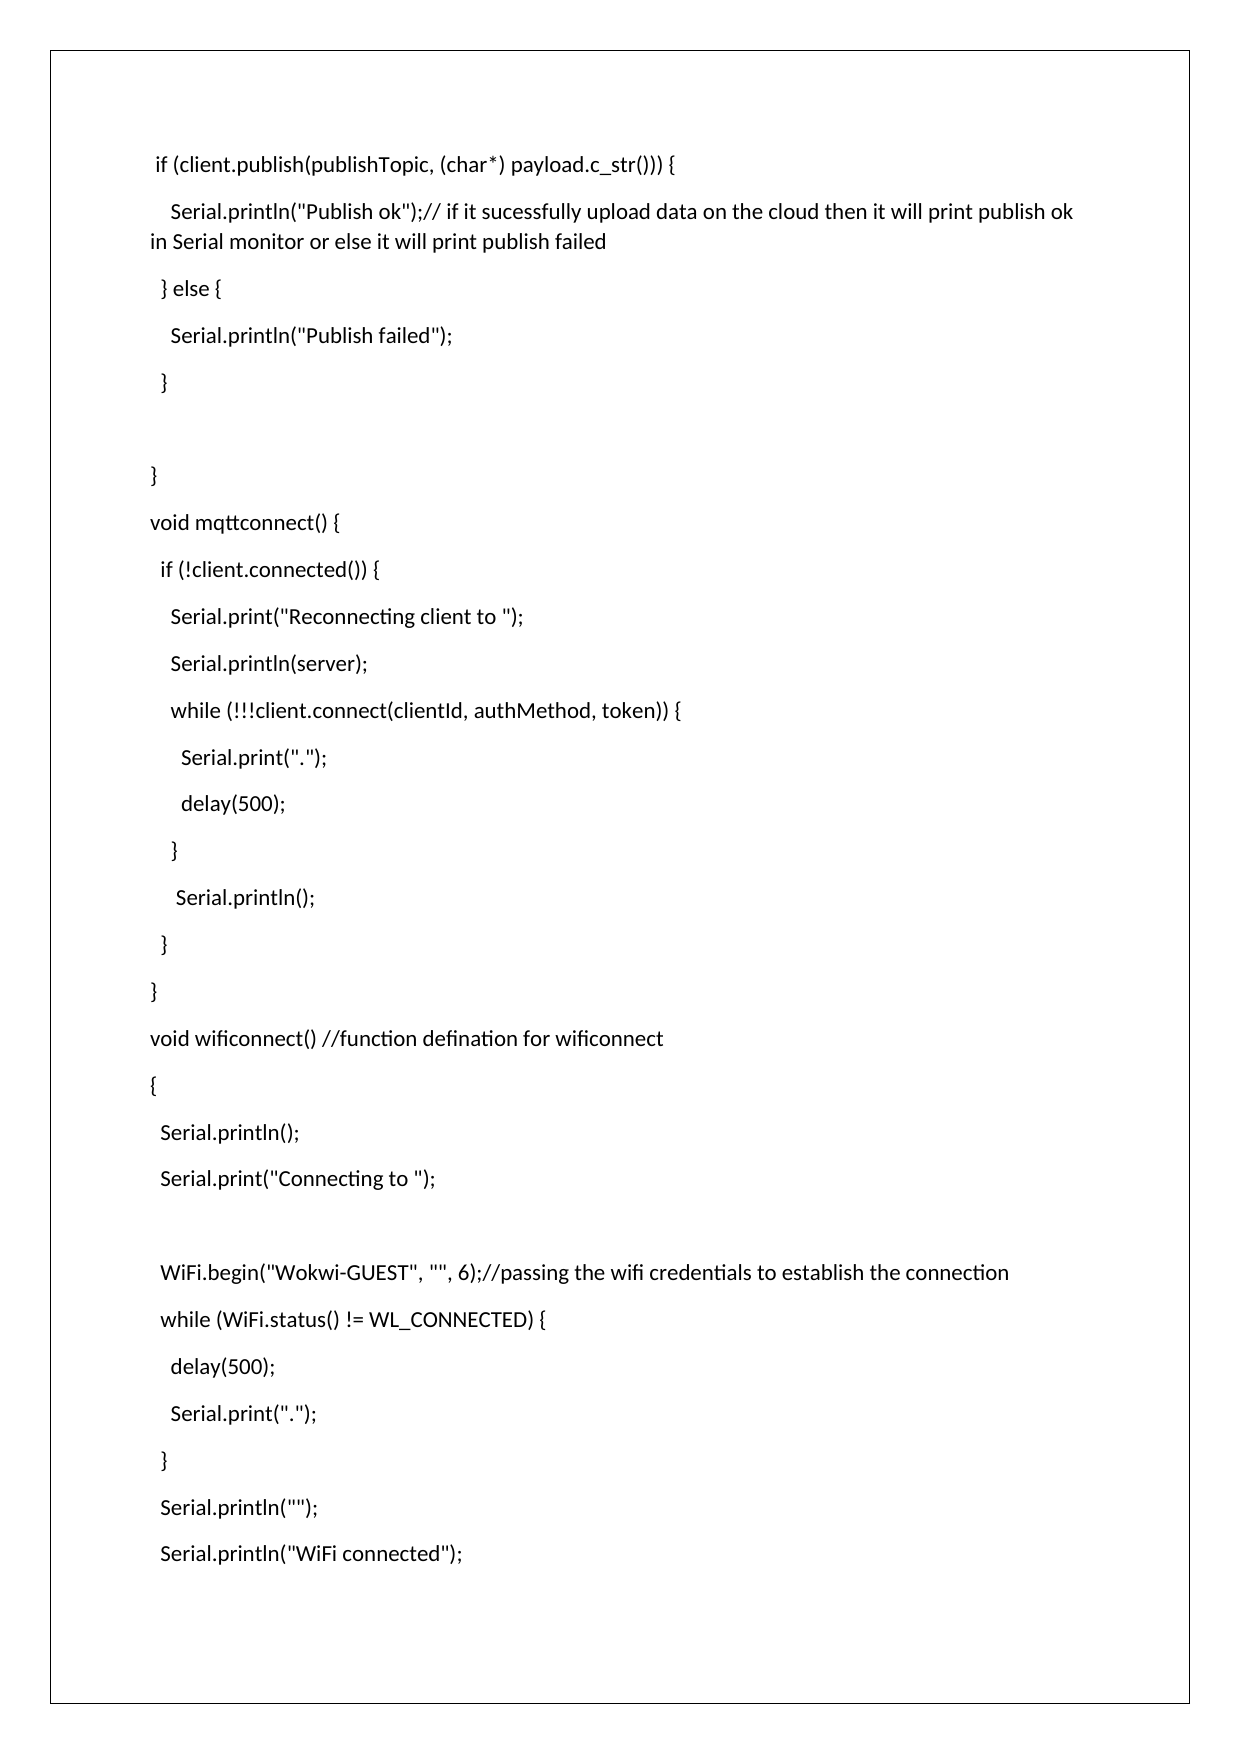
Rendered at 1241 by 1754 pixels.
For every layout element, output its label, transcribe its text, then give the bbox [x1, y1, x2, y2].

text Serial.println("Publish ok");// if it sucessfully upload data on the cloud then it will print publish ok in Serial monitor or else it will print publish failed [150, 197, 1090, 255]
text } [150, 368, 1090, 396]
text } else { [150, 274, 1090, 302]
text while (!!!client.connect(clientId, authMethod, token)) { [150, 696, 1090, 724]
text } [150, 836, 1090, 864]
text { [150, 1071, 1090, 1099]
text } [150, 930, 1090, 958]
text Serial.println("WiFi connected"); [150, 1539, 1090, 1568]
text Serial.print("."); [150, 743, 1090, 771]
text WiFi.begin("Wokwi-GUEST", "", 6);//passing the wifi credentials to establish the connection [150, 1258, 1090, 1286]
text } [150, 1446, 1090, 1474]
text Serial.print("."); [150, 1399, 1090, 1427]
text Serial.println(server); [150, 649, 1090, 677]
text Serial.println(); [150, 1118, 1090, 1146]
text void mqttconnect() { [150, 508, 1090, 536]
text Serial.print("Connecting to "); [150, 1164, 1090, 1193]
text delay(500); [150, 1352, 1090, 1380]
text Serial.println(""); [150, 1493, 1090, 1521]
text void wificonnect() //function defination for wificonnect [150, 1024, 1090, 1052]
text Serial.println(); [150, 883, 1090, 911]
text delay(500); [150, 789, 1090, 818]
text while (WiFi.status() != WL_CONNECTED) { [150, 1305, 1090, 1333]
text Serial.print("Reconnecting client to "); [150, 602, 1090, 630]
text if (client.publish(publishTopic, (char*) payload.c_str())) { [150, 150, 1090, 178]
text if (!client.connected()) { [150, 555, 1090, 583]
text Serial.println("Publish failed"); [150, 321, 1090, 349]
text } [150, 461, 1090, 489]
text } [150, 977, 1090, 1005]
